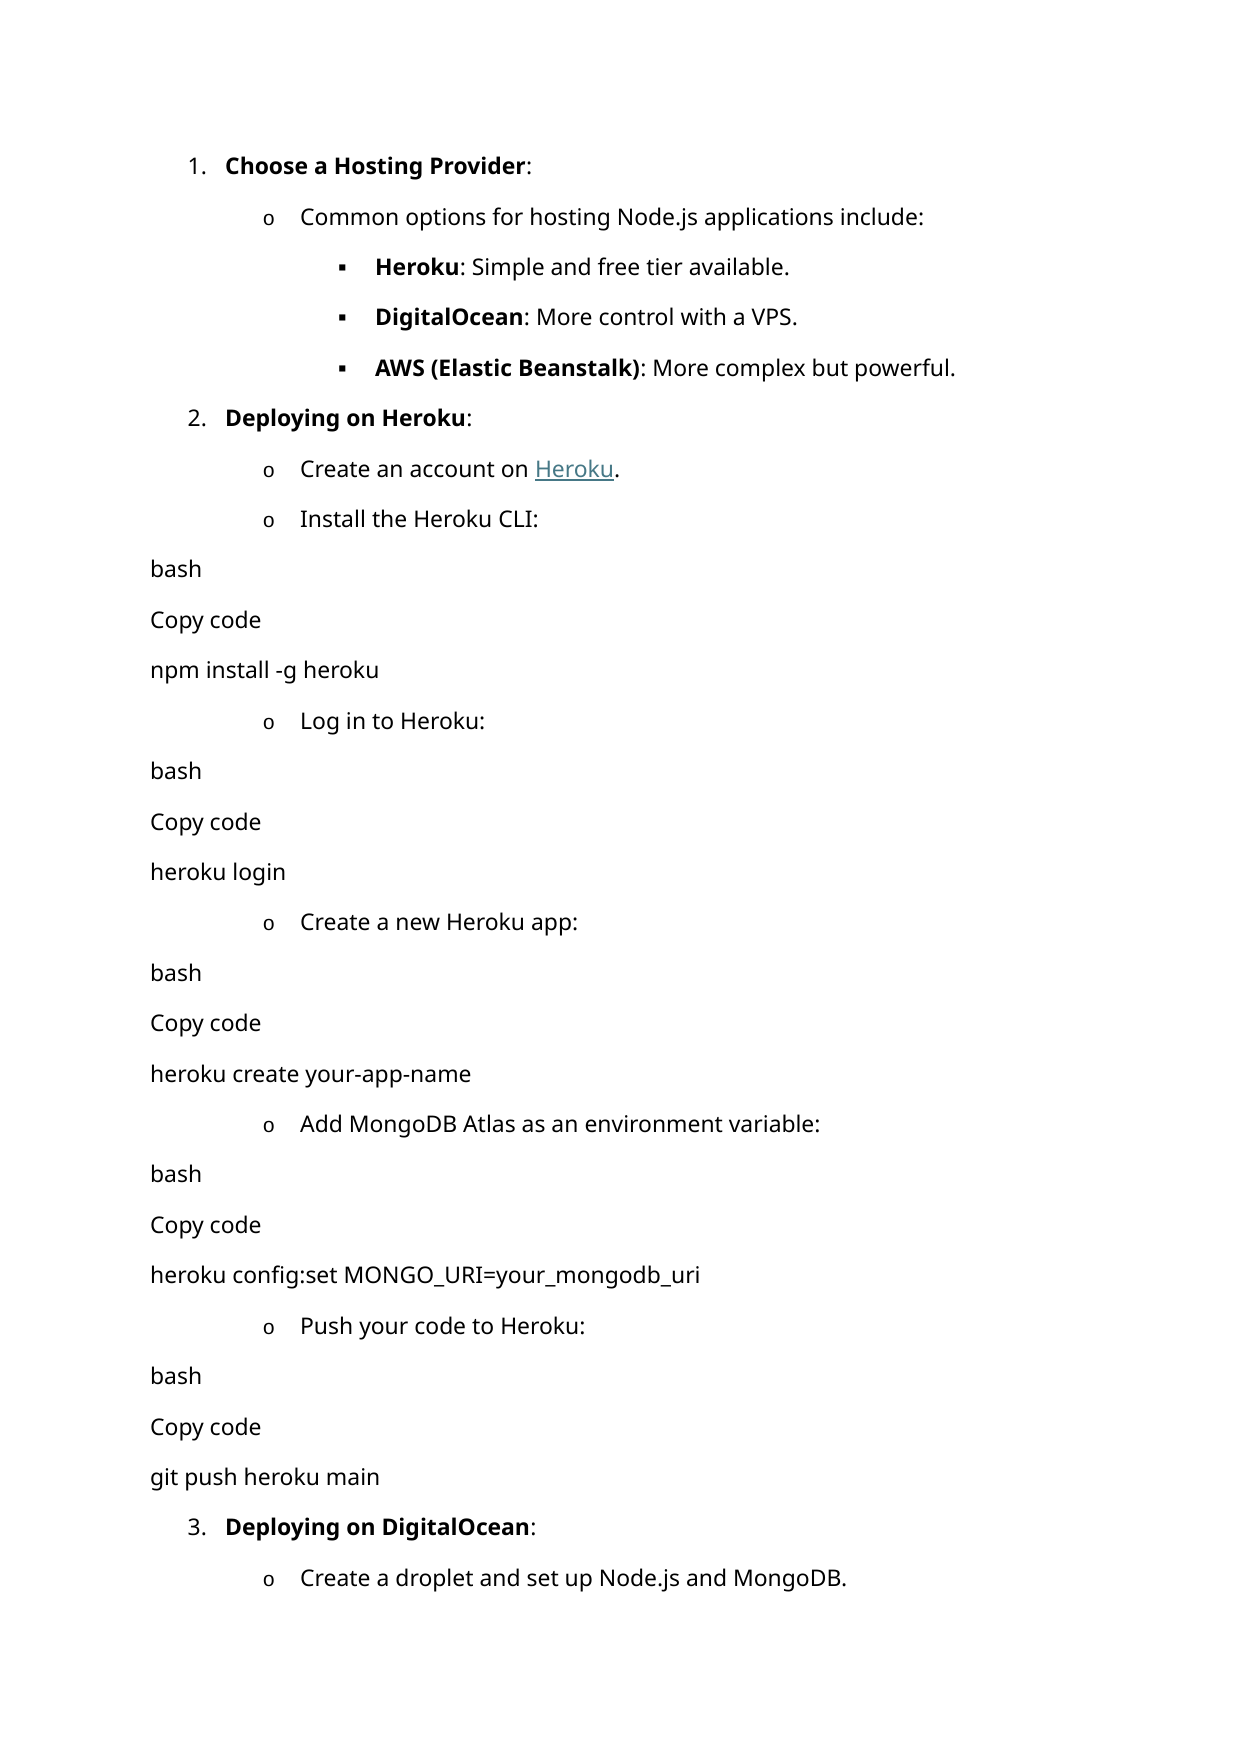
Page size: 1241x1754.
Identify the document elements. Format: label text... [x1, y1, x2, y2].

text bash [150, 1360, 1090, 1391]
text bash [150, 1158, 1090, 1189]
text Copy code [150, 805, 1090, 837]
text Copy code [150, 1410, 1090, 1442]
list Create an account on Heroku. [262, 452, 1090, 484]
list DigitalOcean: More control with a VPS. [337, 301, 1090, 332]
list Deploying on Heroku: [187, 402, 1090, 433]
list AWS (Elastic Beanstalk): More complex but powerful. [337, 352, 1090, 383]
list Install the Heroku CLI: [262, 503, 1090, 534]
text bash [150, 553, 1090, 584]
text Copy code [150, 1007, 1090, 1038]
list Create a new Heroku app: [262, 906, 1090, 937]
list Log in to Heroku: [262, 704, 1090, 736]
list Add MongoDB Atlas as an environment variable: [262, 1108, 1090, 1139]
text heroku create your-app-name [150, 1057, 1090, 1089]
list Common options for hosting Node.js applications include: [262, 200, 1090, 232]
list Deploying on DigitalOcean: [187, 1511, 1090, 1542]
text heroku config:set MONGO_URI=your_mongodb_uri [150, 1259, 1090, 1290]
list Heroku: Simple and free tier available. [337, 251, 1090, 282]
text bash [150, 755, 1090, 786]
text git push heroku main [150, 1461, 1090, 1492]
list Push your code to Heroku: [262, 1309, 1090, 1341]
text heroku login [150, 856, 1090, 887]
text bash [150, 957, 1090, 988]
list Choose a Hosting Provider: [187, 150, 1090, 181]
list Create a droplet and set up Node.js and MongoDB. [262, 1562, 1090, 1593]
text npm install -g heroku [150, 654, 1090, 685]
text Copy code [150, 1209, 1090, 1240]
text Copy code [150, 604, 1090, 635]
